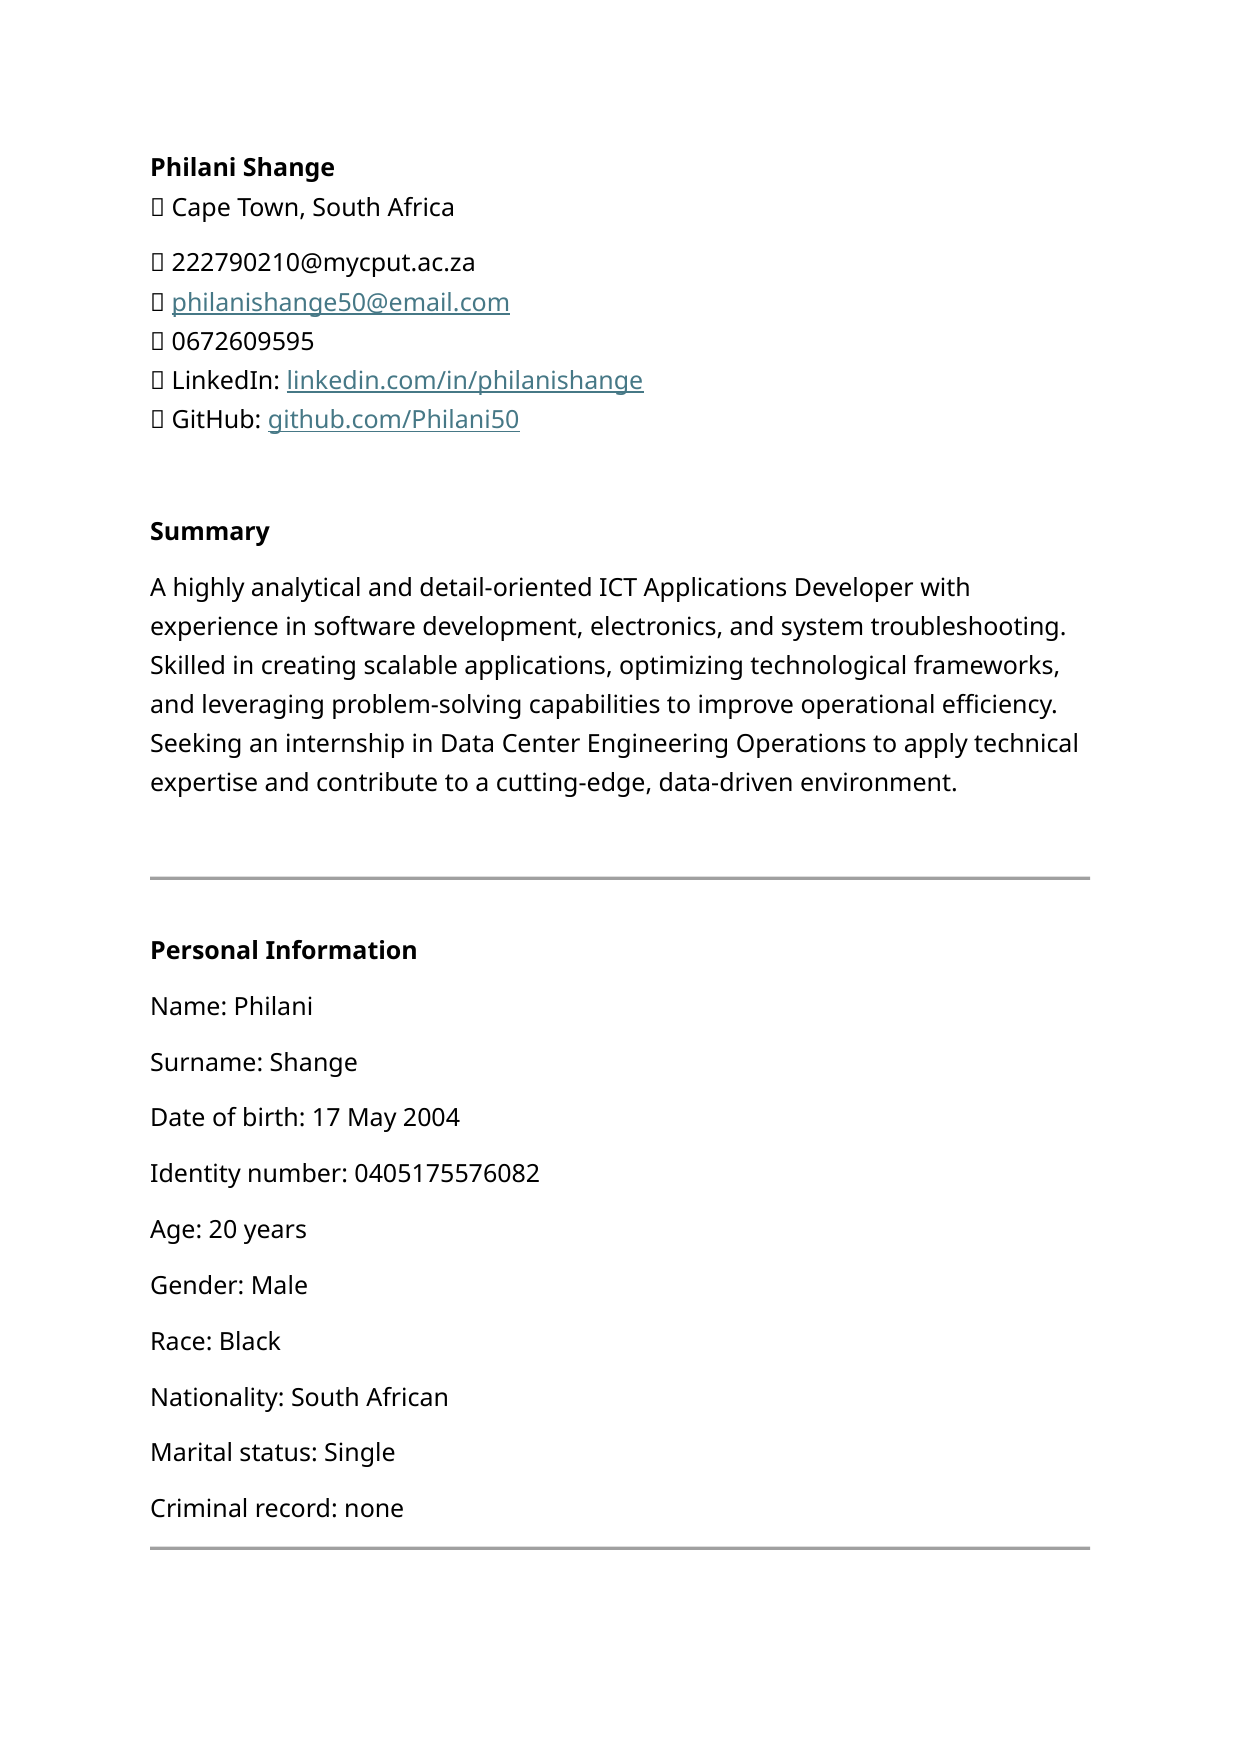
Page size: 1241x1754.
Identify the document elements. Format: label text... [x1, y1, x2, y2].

text Date of birth: 17 May 2004 [150, 1100, 1090, 1134]
text Surname: Shange [150, 1044, 1090, 1078]
text Personal Information [150, 932, 1090, 967]
text Name: Philani [150, 988, 1090, 1022]
text Summary [150, 513, 1090, 547]
text Age: 20 years [150, 1212, 1090, 1246]
text Philani Shange 📍 Cape Town, South Africa [150, 150, 1090, 223]
text Gender: Male [150, 1267, 1090, 1302]
text Identity number: 0405175576082 [150, 1156, 1090, 1190]
text A highly analytical and detail-oriented ICT Applications Developer with experience in software development, electronics, and system troubleshooting. Skilled in creating scalable applications, optimizing technological frameworks, and leveraging problem-solving capabilities to improve operational efficiency. Seeking an internship in Data Center Engineering Operations to apply technical expertise and contribute to a cutting-edge, data-driven environment. [150, 569, 1090, 799]
text Race: Black [150, 1323, 1090, 1357]
text Criminal record: none [150, 1491, 1090, 1525]
text 📧 222790210@mycput.ac.za 📧 philanishange50@email.com 📞 0672609595 💼 LinkedIn: linkedin.com/in/philanishange 🔗 GitHub: github.com/Philani50 [150, 245, 1090, 436]
text Nationality: South African [150, 1379, 1090, 1413]
text Marital status: Single [150, 1435, 1090, 1469]
